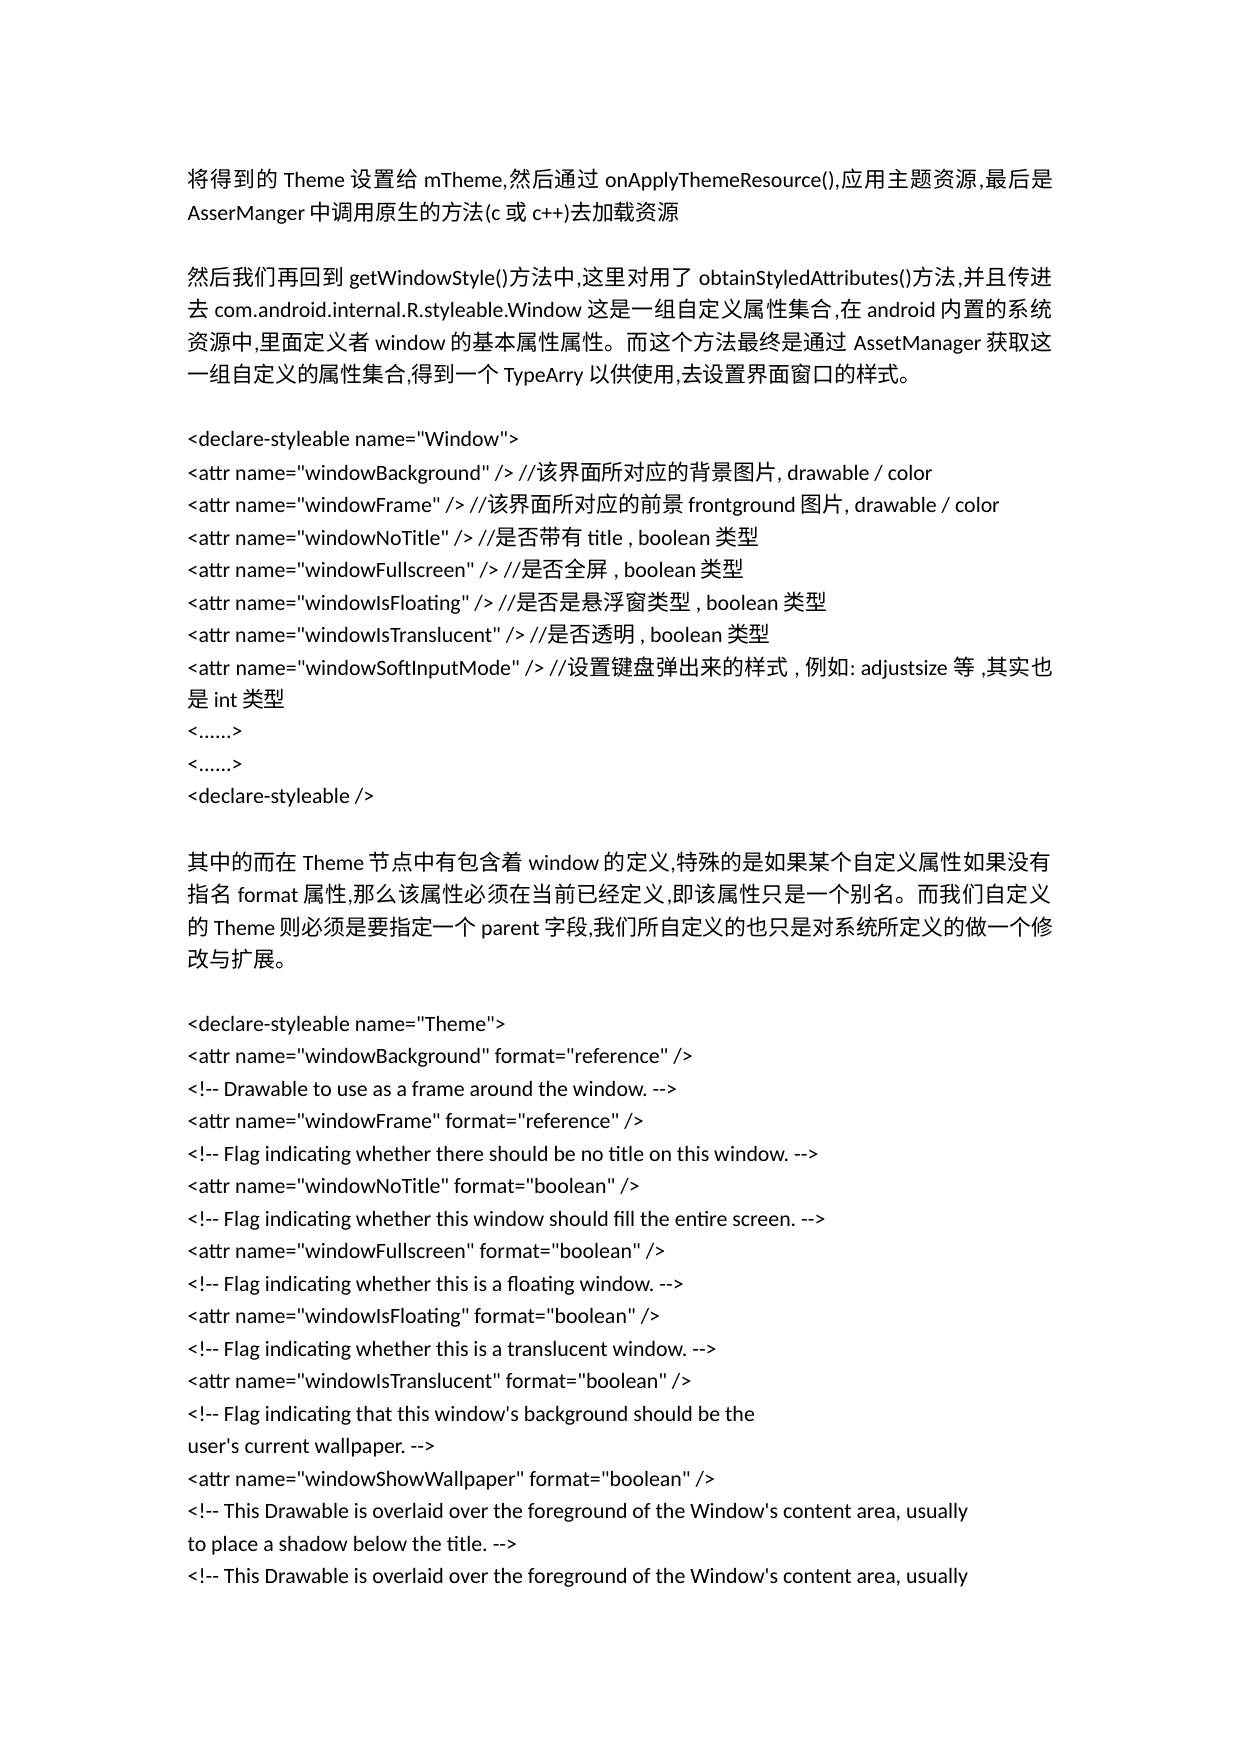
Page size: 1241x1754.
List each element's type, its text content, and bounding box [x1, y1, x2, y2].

text <!-- Flag indicating whether there should be no title on this window. --> [187, 1137, 1053, 1169]
text <!-- Flag indicating whether this is a floating window. --> [187, 1267, 1053, 1299]
text <......> [187, 714, 1053, 747]
text <attr name="windowBackground" /> //该界面所对应的背景图片, drawable / color [187, 454, 1053, 487]
text user's current wallpaper. --> [187, 1429, 1053, 1462]
text <attr name="windowFrame" /> //该界面所对应的前景frontground图片, drawable / color [187, 487, 1053, 519]
text <attr name="windowIsTranslucent" /> //是否透明 , boolean类型 [187, 617, 1053, 649]
text to place a shadow below the title. --> [187, 1527, 1053, 1559]
text 然后我们再回到getWindowStyle()方法中,这里对用了obtainStyledAttributes()方法,并且传进去com.android.internal.R.styleable.Window这是一组自定义属性集合,在android内置的系统资源中,里面定义者window的基本属性属性。而这个方法最终是通过AssetManager获取这一组自定义的属性集合,得到一个TypeArry以供使用,去设置界面窗口的样式。 [187, 259, 1053, 389]
text <attr name="windowFullscreen" /> //是否全屏 , boolean类型 [187, 552, 1053, 584]
text <!-- Flag indicating whether this window should fill the entire screen. --> [187, 1202, 1053, 1234]
text <!-- This Drawable is overlaid over the foreground of the Window's content area, usually [187, 1494, 1053, 1527]
text <attr name="windowFrame" format="reference" /> [187, 1104, 1053, 1137]
text <!-- Flag indicating that this window's background should be the [187, 1397, 1053, 1429]
text <attr name="windowSoftInputMode" /> //设置键盘弹出来的样式 , 例如: adjustsize 等 ,其实也是int类型 [187, 649, 1053, 714]
text <declare-styleable name="Window"> [187, 422, 1053, 454]
text <attr name="windowNoTitle" format="boolean" /> [187, 1169, 1053, 1202]
text <......> [187, 747, 1053, 779]
text <!-- Drawable to use as a frame around the window. --> [187, 1072, 1053, 1104]
text <declare-styleable /> [187, 779, 1053, 812]
text <attr name="windowNoTitle" /> //是否带有title , boolean类型 [187, 519, 1053, 552]
text <attr name="windowIsTranslucent" format="boolean" /> [187, 1364, 1053, 1397]
text 主题为空时,new一个Theme,然后调用ContextImpl类的getTheme(),获取默认的Theme ,然后将得到的Theme设置给mTheme,然后通过onApplyThemeResource(),应用主题资源,最后是AsserManger中调用原生的方法(c 或 c++)去加载资源 [187, 162, 1053, 227]
text <attr name="windowShowWallpaper" format="boolean" /> [187, 1462, 1053, 1494]
text <attr name="windowIsFloating" /> //是否是悬浮窗类型 , boolean类型 [187, 584, 1053, 617]
text <attr name="windowIsFloating" format="boolean" /> [187, 1299, 1053, 1332]
text <attr name="windowFullscreen" format="boolean" /> [187, 1234, 1053, 1267]
text <!-- This Drawable is overlaid over the foreground of the Window's content area, usually [187, 1559, 1053, 1592]
text <attr name="windowBackground" format="reference" /> [187, 1039, 1053, 1072]
text <!-- Flag indicating whether this is a translucent window. --> [187, 1332, 1053, 1364]
text <declare-styleable name="Theme"> [187, 1007, 1053, 1039]
text 其中的而在Theme节点中有包含着window的定义,特殊的是如果某个自定义属性如果没有指名 format属性,那么该属性必须在当前已经定义,即该属性只是一个别名。而我们自定义的Theme则必须是要指定一个parent字段,我们所自定义的也只是对系统所定义的做一个修改与扩展。 [187, 844, 1053, 974]
